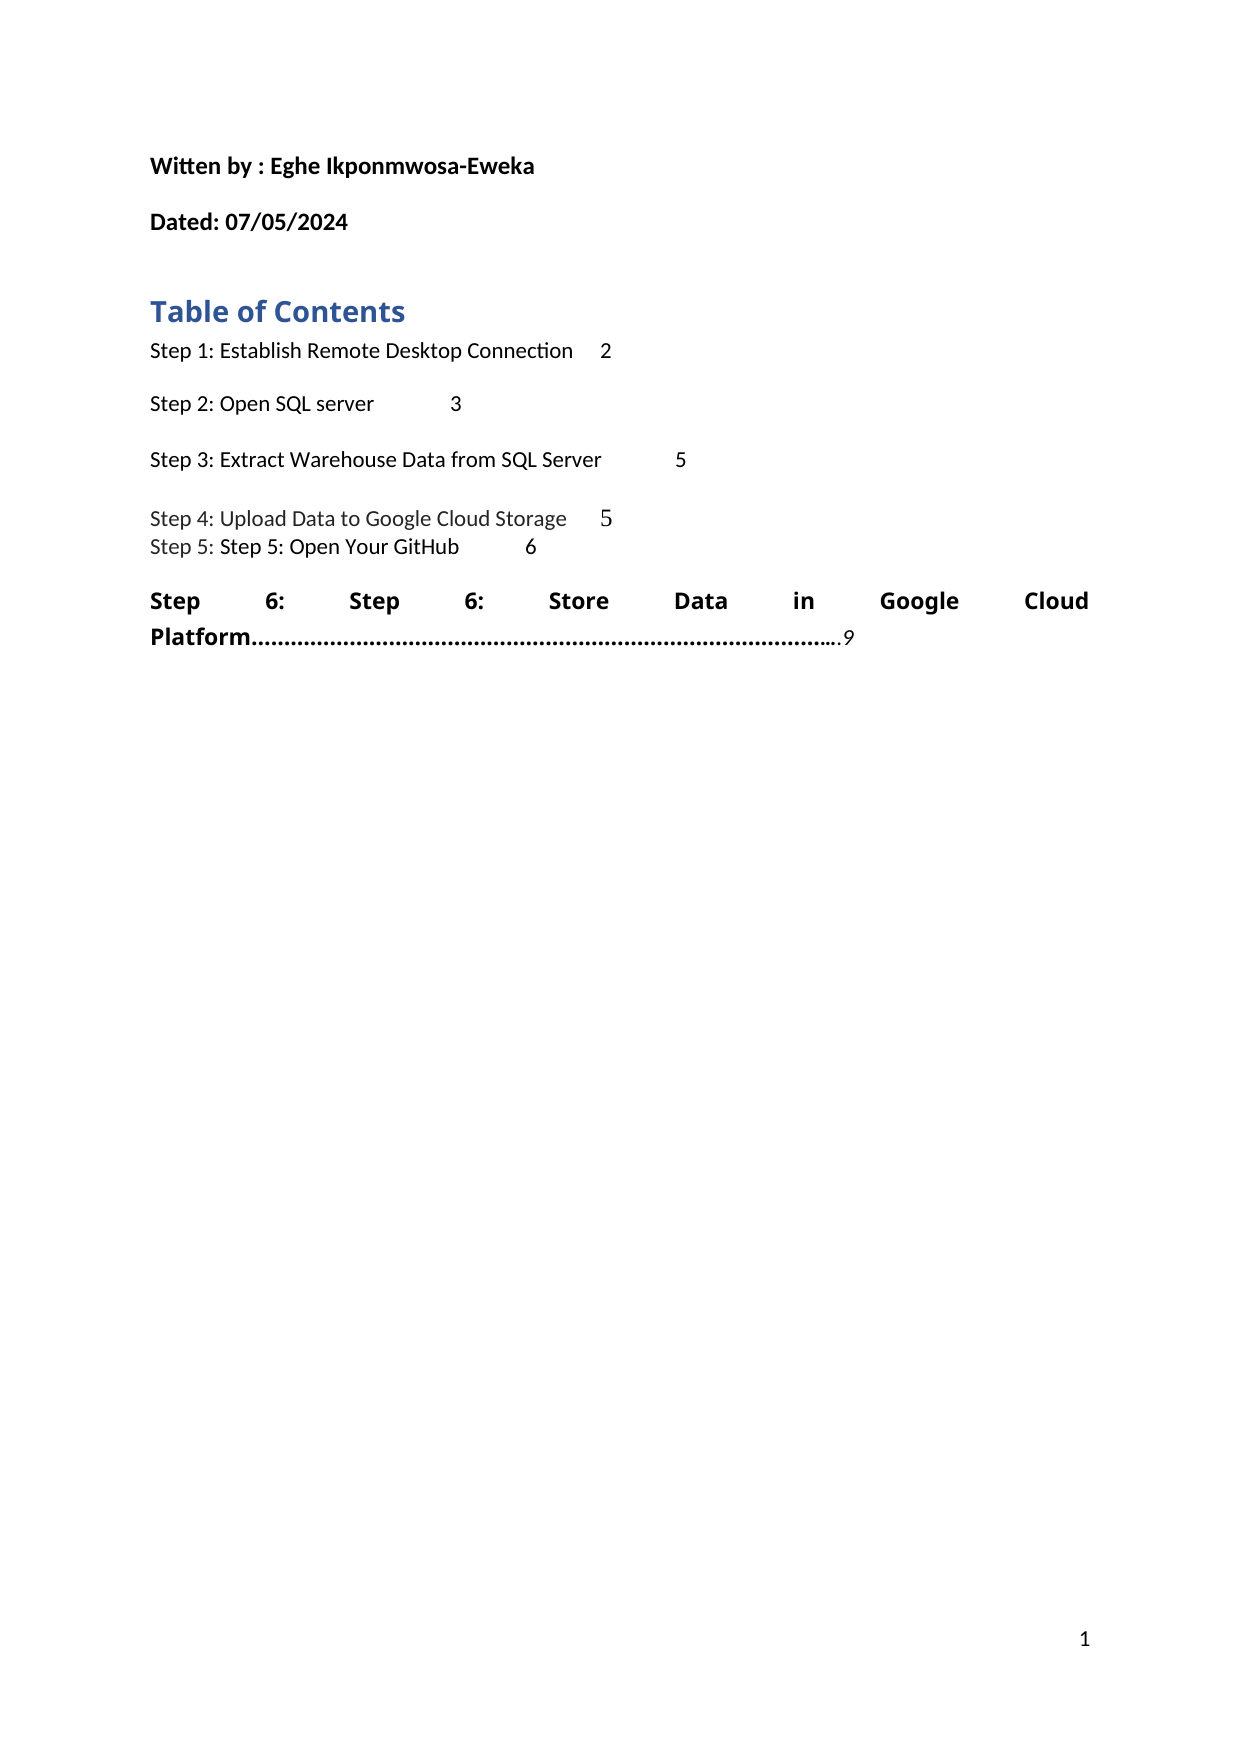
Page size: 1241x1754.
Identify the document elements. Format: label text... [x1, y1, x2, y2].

text Witten by : Eghe Ikponmwosa-Eweka [150, 150, 1090, 181]
text Dated: 07/05/2024 [150, 206, 1090, 236]
